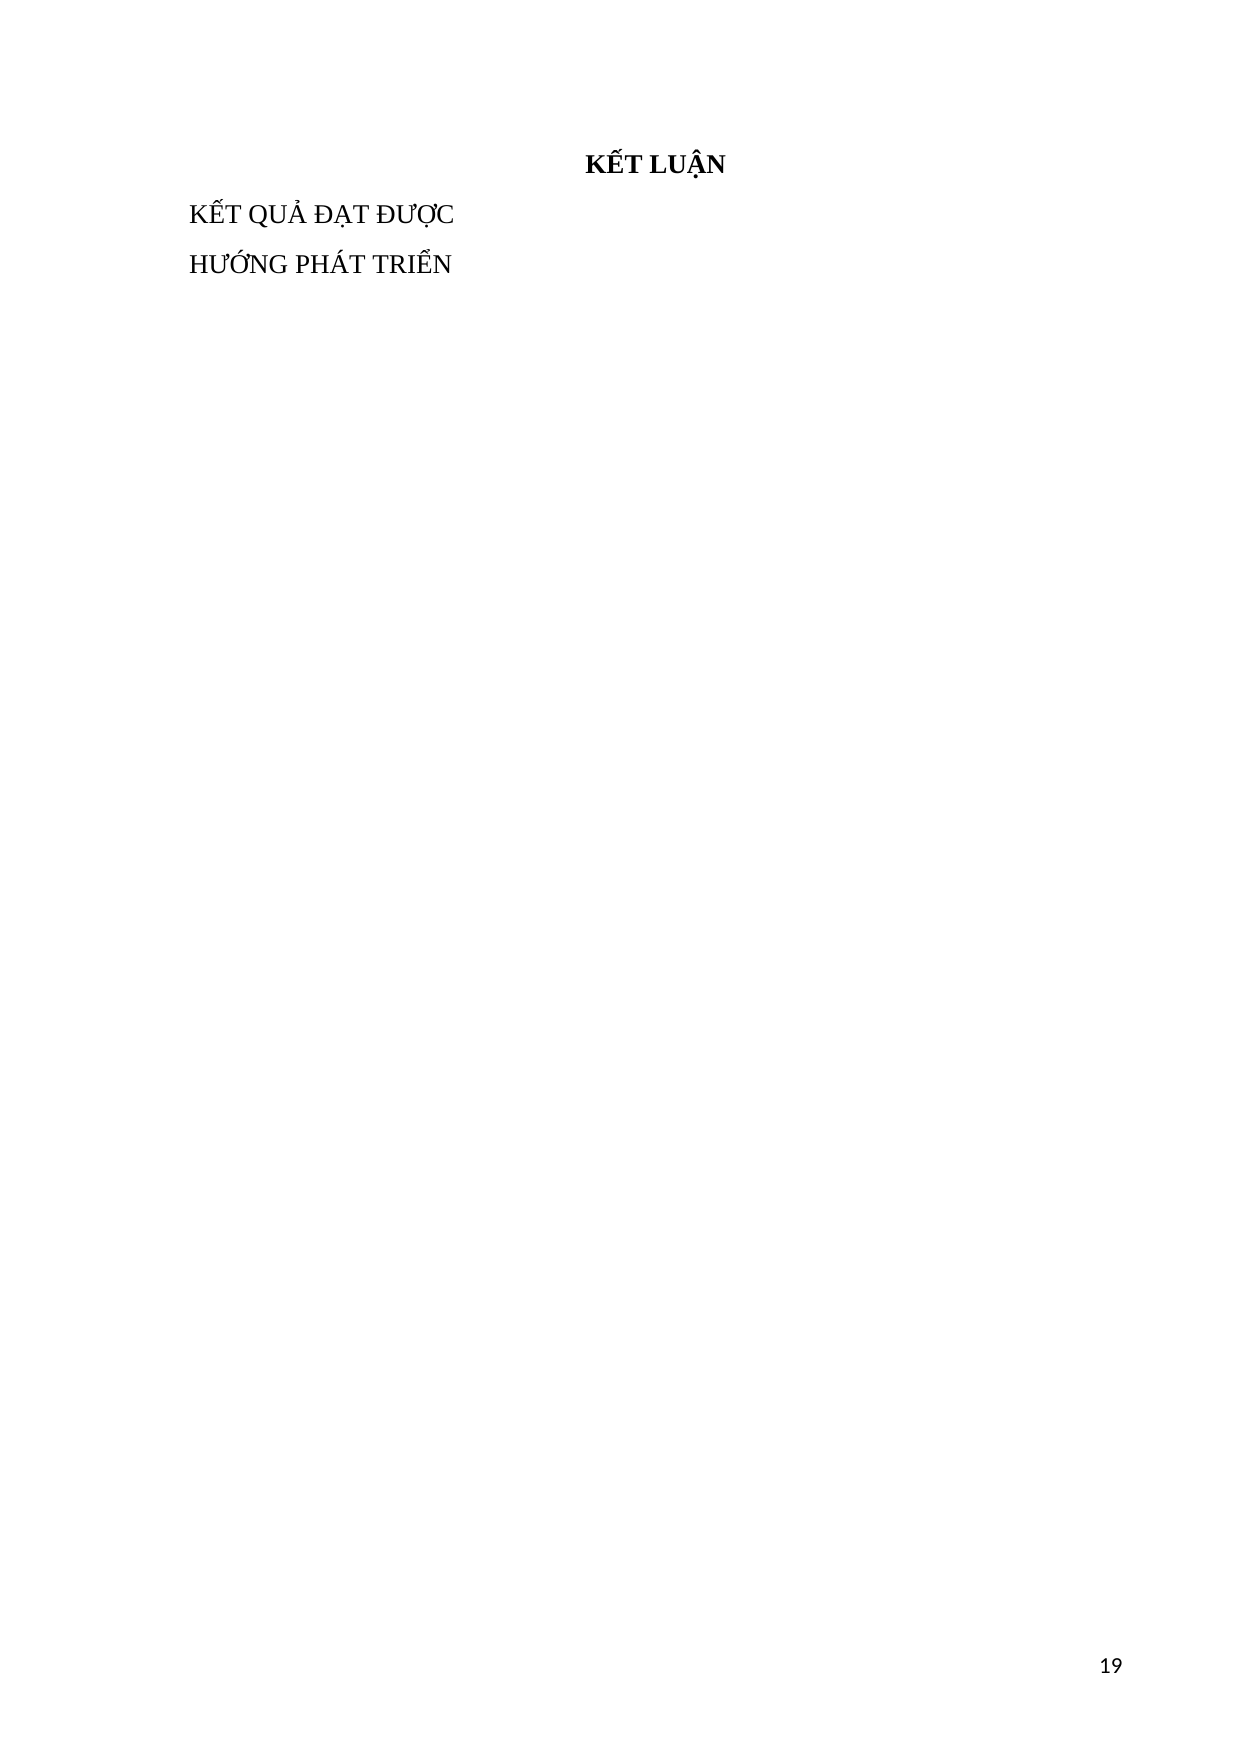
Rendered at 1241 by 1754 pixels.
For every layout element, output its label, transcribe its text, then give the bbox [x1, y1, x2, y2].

text HƯỚNG PHÁT TRIỂN [189, 248, 1122, 279]
text KẾT QUẢ ĐẠT ĐƯỢC [189, 198, 1122, 229]
text KẾT LUẬN [189, 148, 1122, 179]
